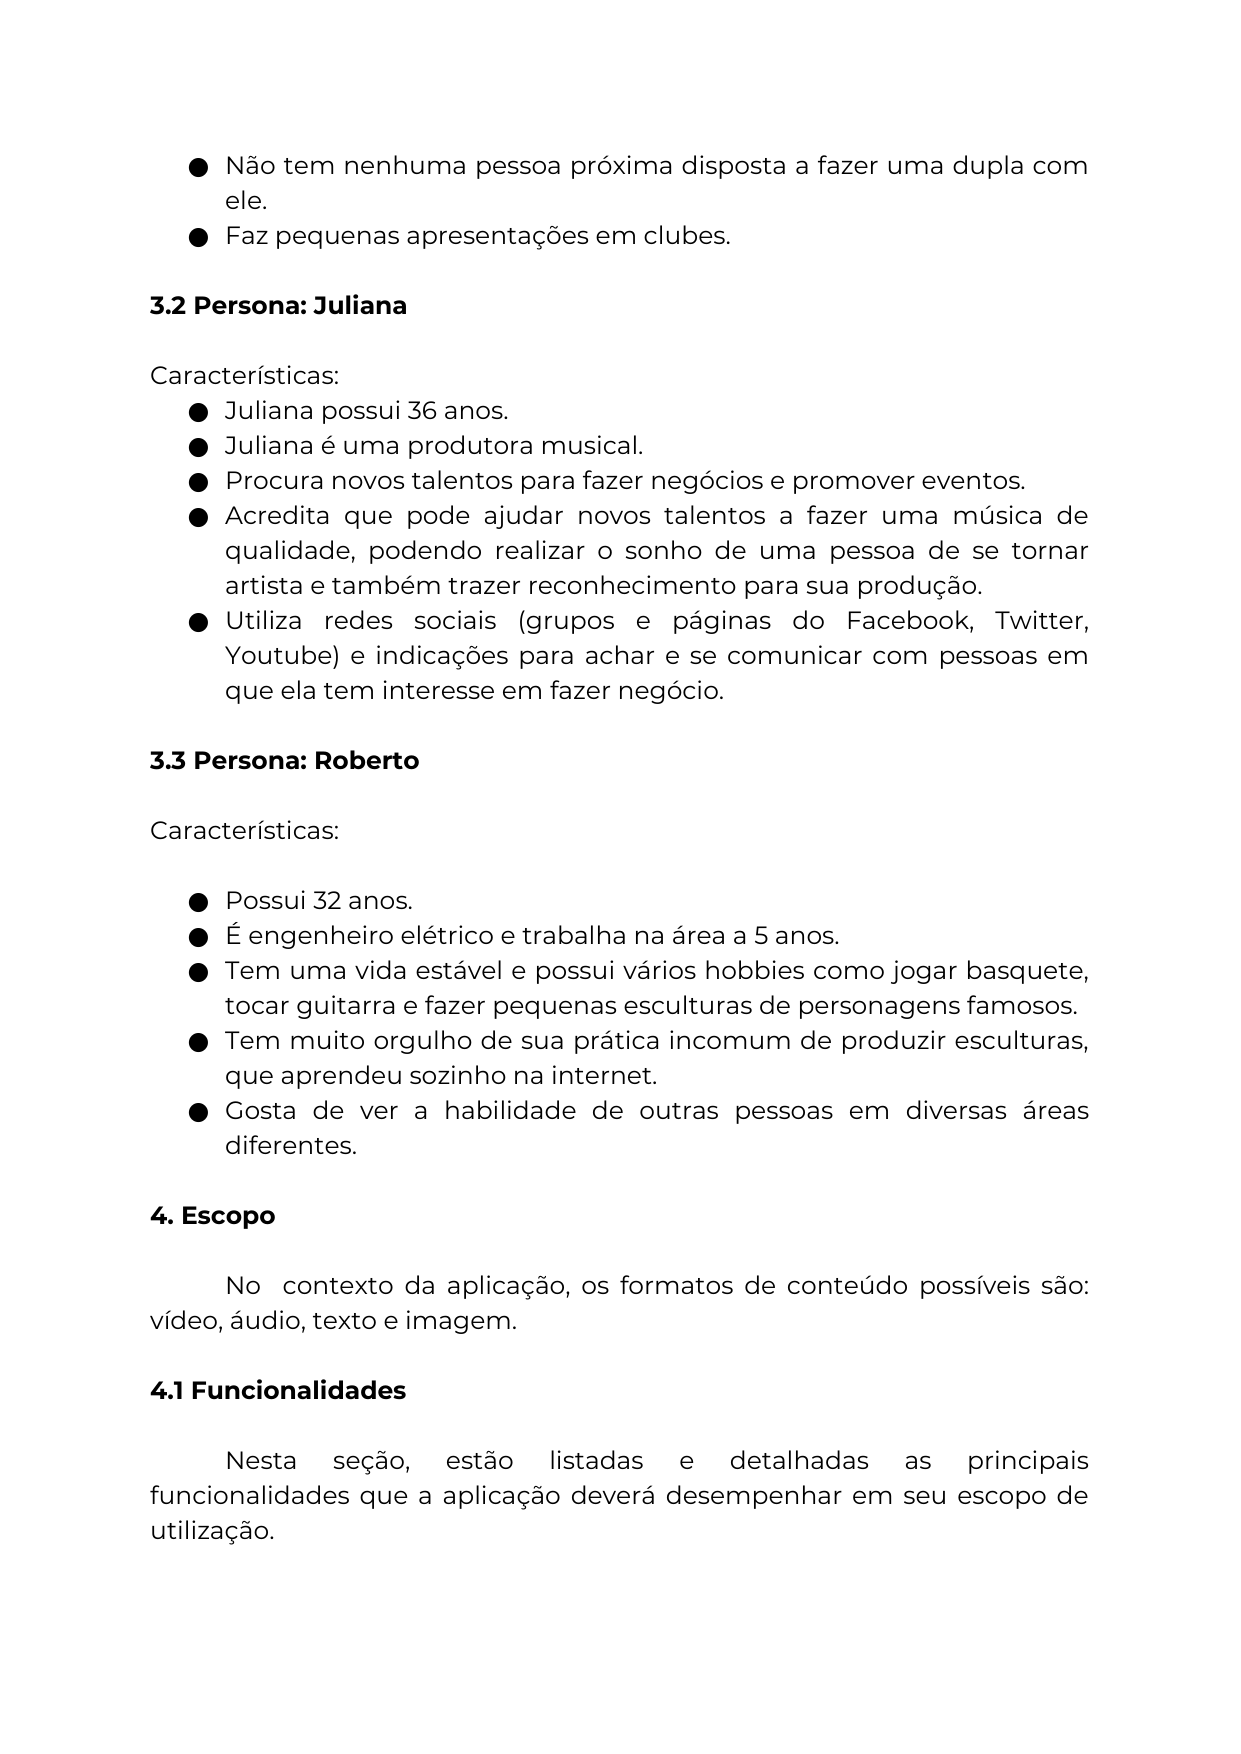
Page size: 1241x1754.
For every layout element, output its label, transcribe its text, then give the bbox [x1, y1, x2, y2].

text No contexto da aplicação, os formatos de conteúdo possíveis são: vídeo, áudio, texto e imagem. [150, 1270, 1090, 1336]
list Acredita que pode ajudar novos talentos a fazer uma música de qualidade, podendo realizar o sonho de uma pessoa de se tornar artista e também trazer reconhecimento para sua produção. [187, 500, 1090, 601]
list Gosta de ver a habilidade de outras pessoas em diversas áreas diferentes. [187, 1095, 1090, 1161]
subtitle 3.2 Persona: Juliana [150, 290, 1090, 321]
list Faz pequenas apresentações em clubes. [187, 220, 1090, 251]
text Características: [150, 360, 1090, 391]
list Juliana é uma produtora musical. [187, 430, 1090, 461]
list Tem muito orgulho de sua prática incomum de produzir esculturas, que aprendeu sozinho na internet. [187, 1025, 1090, 1091]
list Utiliza redes sociais (grupos e páginas do Facebook, Twitter, Youtube) e indicações para achar e se comunicar com pessoas em que ela tem interesse em fazer negócio. [187, 605, 1090, 706]
text Nesta seção, estão listadas e detalhadas as principais funcionalidades que a aplicação deverá desempenhar em seu escopo de utilização. [150, 1445, 1090, 1546]
list Juliana possui 36 anos. [187, 395, 1090, 426]
subtitle 4. Escopo [150, 1200, 1090, 1231]
list É engenheiro elétrico e trabalha na área a 5 anos. [187, 920, 1090, 951]
list Não tem nenhuma pessoa próxima disposta a fazer uma dupla com ele. [187, 150, 1090, 216]
subtitle 4.1 Funcionalidades [150, 1375, 1090, 1406]
subtitle 3.3 Persona: Roberto [150, 745, 1090, 776]
list Procura novos talentos para fazer negócios e promover eventos. [187, 465, 1090, 496]
text Características: [150, 815, 1090, 846]
list Possui 32 anos. [187, 885, 1090, 916]
list Tem uma vida estável e possui vários hobbies como jogar basquete, tocar guitarra e fazer pequenas esculturas de personagens famosos. [187, 955, 1090, 1021]
